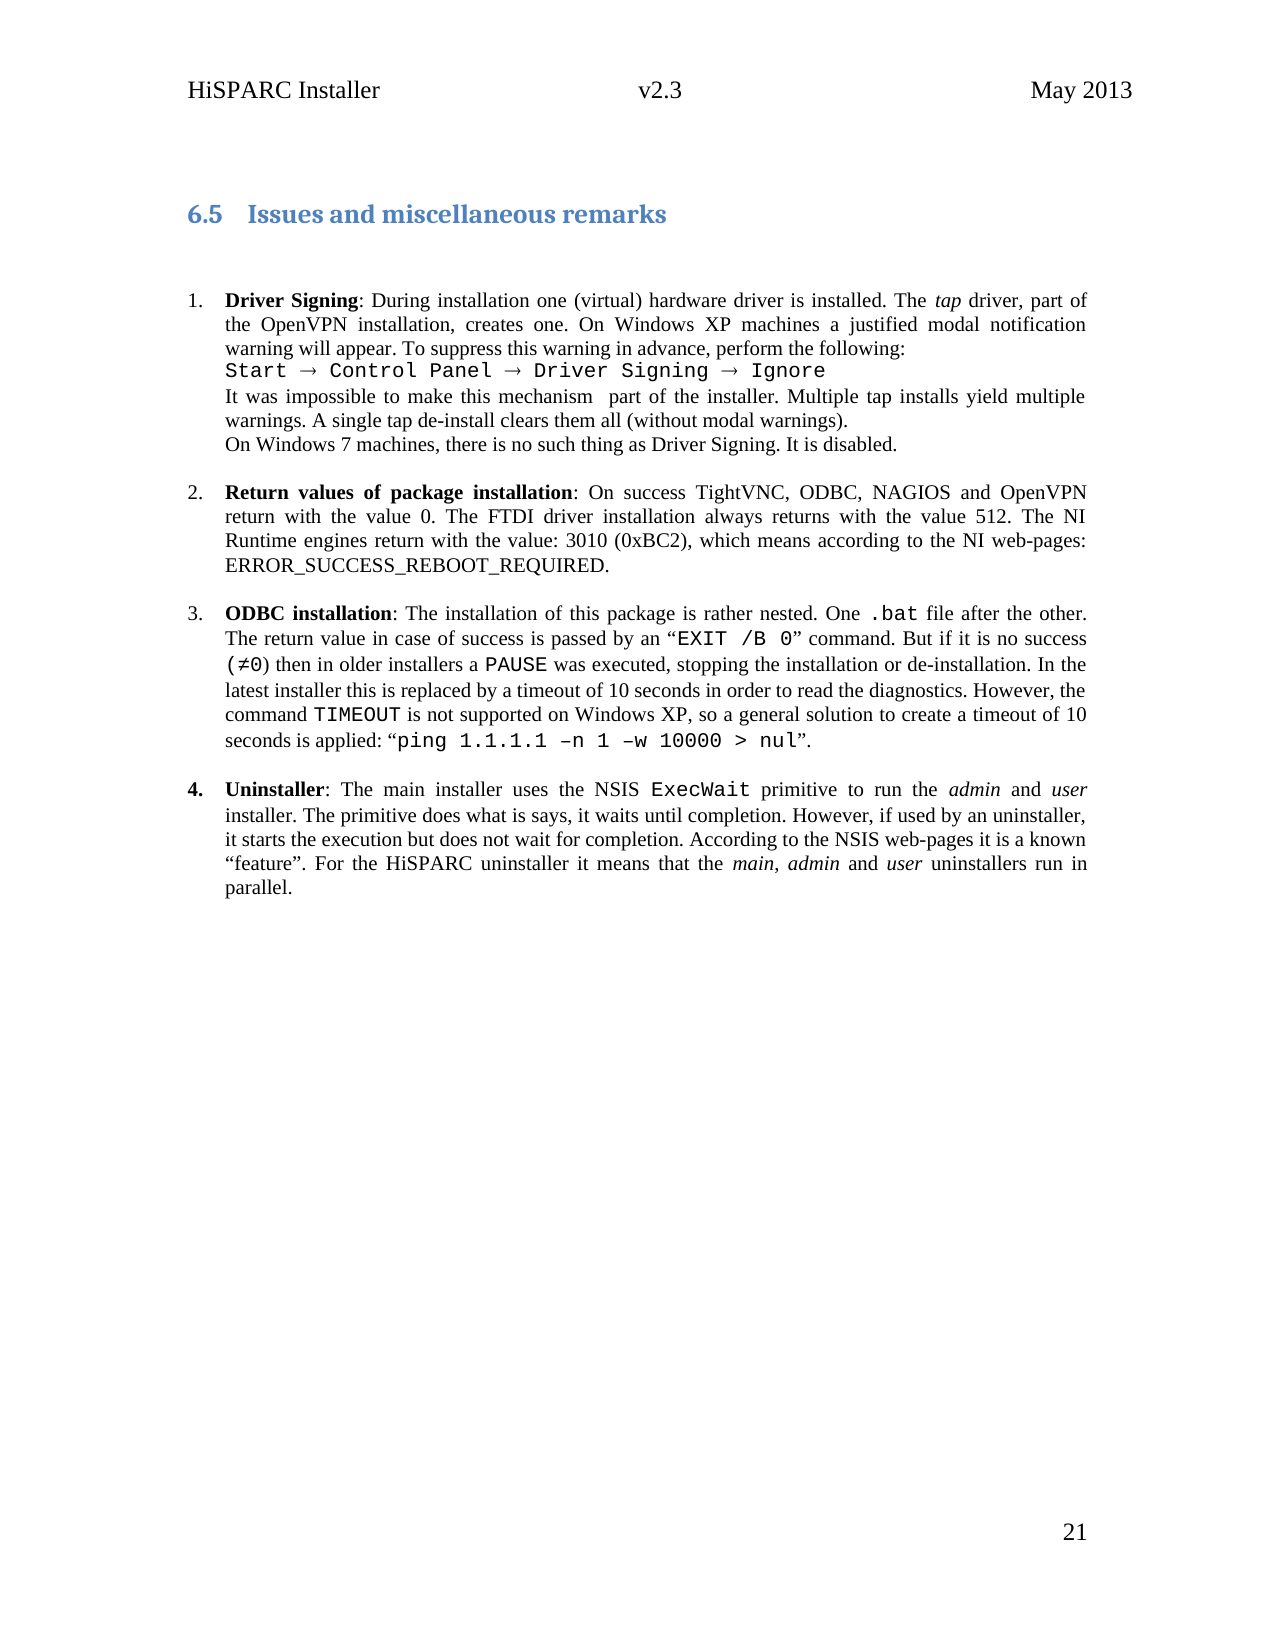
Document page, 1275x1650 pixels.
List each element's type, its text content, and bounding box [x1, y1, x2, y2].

subtitle Issues and miscellaneous remarks [187, 199, 1087, 231]
list Start Control Panel Driver Signing Ignore [225, 360, 1087, 384]
list On Windows 7 machines, there is no such thing as Driver Signing. It is disabled. [225, 432, 1087, 456]
list Return values of package installation: On success TightVNC, ODBC, NAGIOS and OpenVPN return with the value 0. The FTDI driver installation always returns with the value 512. The NI Runtime engines return with the value: 3010 (0xBC2), which means according to the NI web-pages: ERROR_SUCCESS_REBOOT_REQUIRED. [187, 480, 1087, 577]
list Uninstaller: The main installer uses the NSIS ExecWait primitive to run the admin and user installer. The primitive does what is says, it waits until completion. However, if used by an uninstaller, it starts the execution but does not wait for completion. According to the NSIS web-pages it is a known “feature”. For the HiSPARC uninstaller it means that the main, admin and user uninstallers run in parallel. [187, 777, 1087, 899]
list Driver Signing: During installation one (virtual) hardware driver is installed. The tap driver, part of the OpenVPN installation, creates one. On Windows XP machines a justified modal notification warning will appear. To suppress this warning in advance, perform the following: [187, 288, 1087, 360]
list It was impossible to make this mechanism part of the installer. Multiple tap installs yield multiple warnings. A single tap de-install clears them all (without modal warnings). [225, 384, 1087, 432]
list ODBC installation: The installation of this package is rather nested. One .bat file after the other. The return value in case of success is passed by an “EXIT /B 0” command. But if it is no success (≠0) then in older installers a PAUSE was executed, stopping the installation or de-installation. In the latest installer this is replaced by a timeout of 10 seconds in order to read the diagnostics. However, the command TIMEOUT is not supported on Windows XP, so a general solution to create a timeout of 10 seconds is applied: “ping 1.1.1.1 –n 1 –w 10000 > nul”. [187, 601, 1087, 753]
